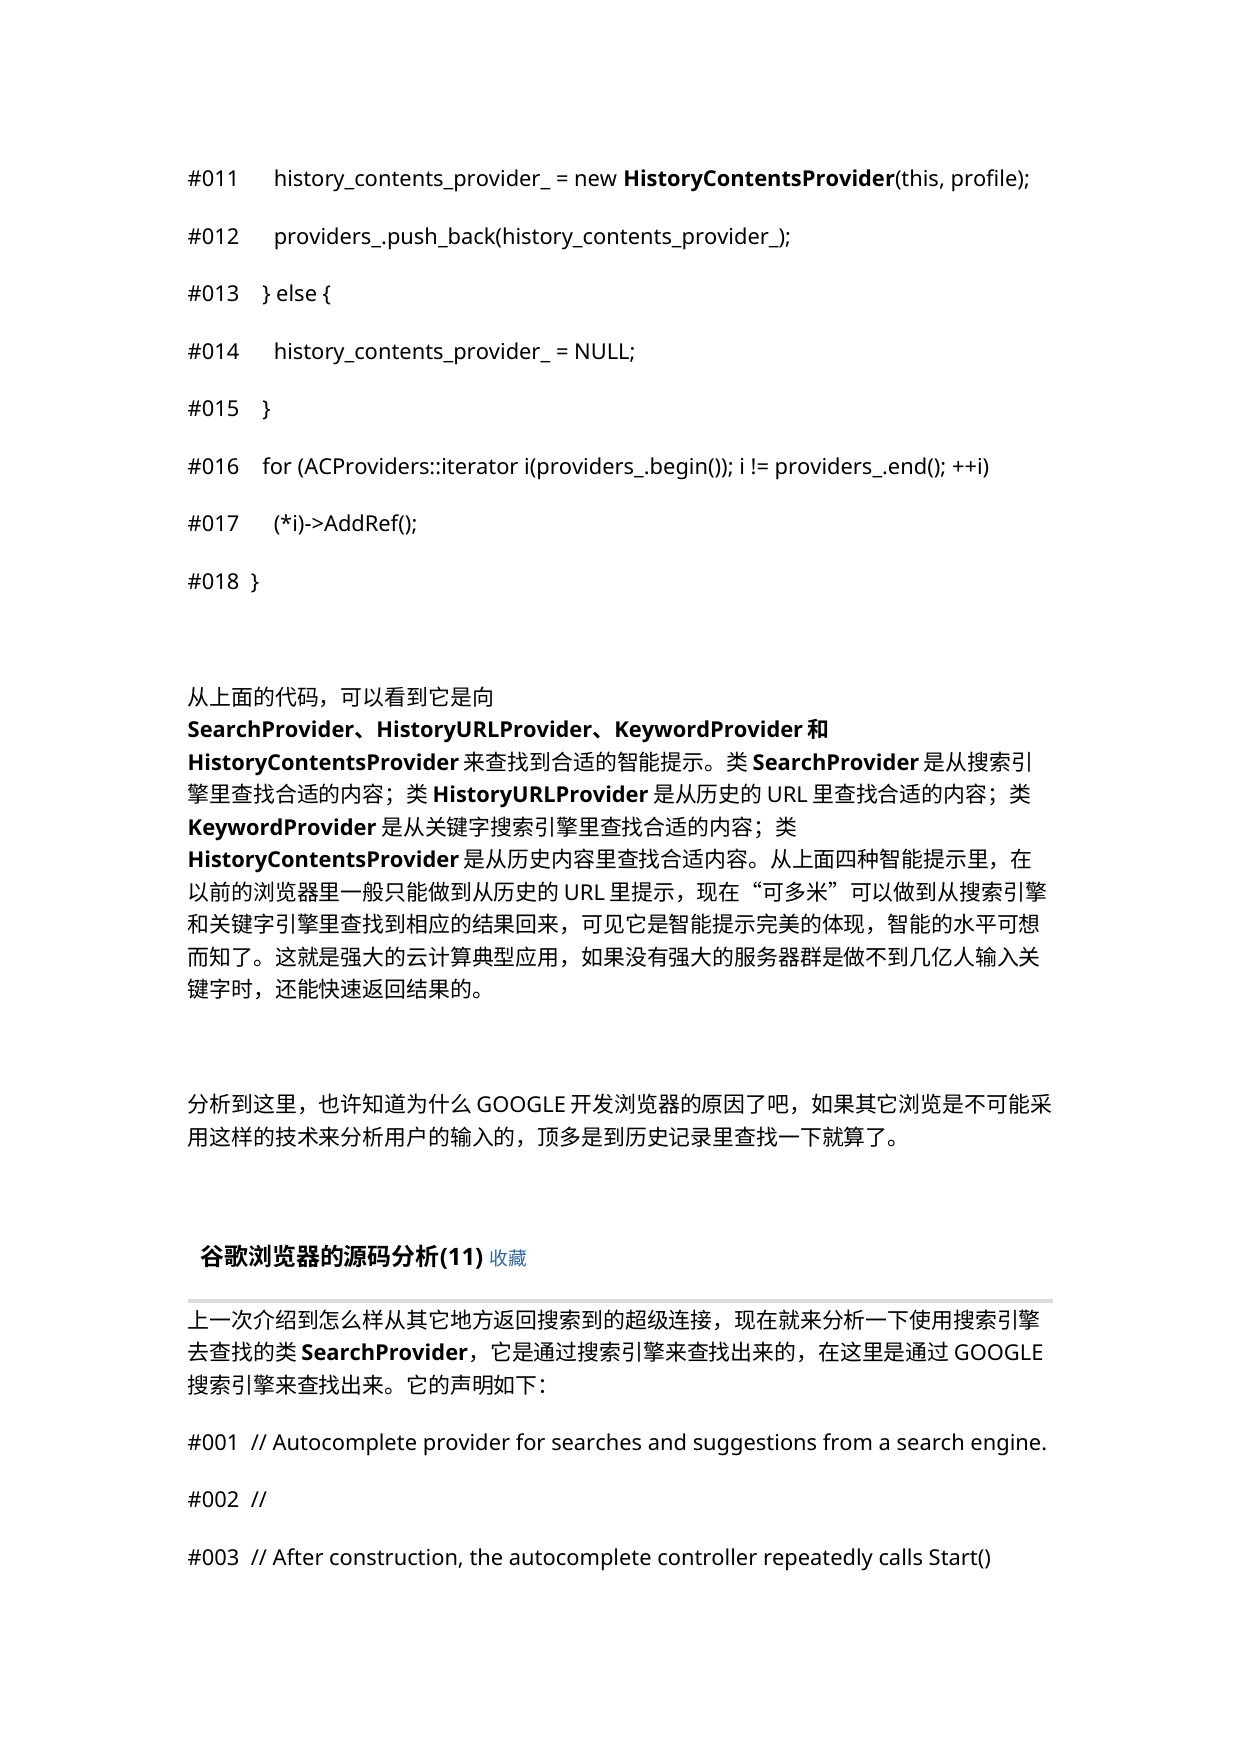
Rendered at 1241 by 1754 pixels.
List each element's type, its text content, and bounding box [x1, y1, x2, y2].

text #012 providers_.push_back(history_contents_provider_); [187, 219, 1053, 252]
text 谷歌浏览器的源码分析(11) 收藏 [187, 1222, 1053, 1303]
text 上一次介绍到怎么样从其它地方返回搜索到的超级连接，现在就来分析一下使用搜索引擎去查找的类SearchProvider，它是通过搜索引擎来查找出来的，在这里是通过GOOGLE搜索引擎来查找出来。它的声明如下： [187, 1303, 1053, 1400]
text #002 // [187, 1483, 1053, 1515]
text #013 } else { [187, 277, 1053, 309]
text #014 history_contents_provider_ = NULL; [187, 334, 1053, 367]
text #003 // After construction, the autocomplete controller repeatedly calls Start() [187, 1540, 1053, 1573]
text #017 (*i)->AddRef(); [187, 507, 1053, 539]
text #001 // Autocomplete provider for searches and suggestions from a search engine. [187, 1425, 1053, 1458]
text #016 for (ACProviders::iterator i(providers_.begin()); i != providers_.end(); ++i) [187, 449, 1053, 482]
text #015 } [187, 392, 1053, 424]
text 分析到这里，也许知道为什么GOOGLE开发浏览器的原因了吧，如果其它浏览是不可能采用这样的技术来分析用户的输入的，顶多是到历史记录里查找一下就算了。 [187, 1087, 1053, 1152]
text #011 history_contents_provider_ = new HistoryContentsProvider(this, profile); [187, 162, 1053, 194]
text #018 } [187, 564, 1053, 597]
text 从上面的代码，可以看到它是向SearchProvider、HistoryURLProvider、KeywordProvider和HistoryContentsProvider来查找到合适的智能提示。类SearchProvider是从搜索引擎里查找合适的内容；类HistoryURLProvider是从历史的URL里查找合适的内容；类KeywordProvider是从关键字搜索引擎里查找合适的内容；类HistoryContentsProvider是从历史内容里查找合适内容。从上面四种智能提示里，在以前的浏览器里一般只能做到从历史的URL里提示，现在“可多米”可以做到从搜索引擎和关键字引擎里查找到相应的结果回来，可见它是智能提示完美的体现，智能的水平可想而知了。这就是强大的云计算典型应用，如果没有强大的服务器群是做不到几亿人输入关键字时，还能快速返回结果的。 [187, 679, 1053, 1004]
